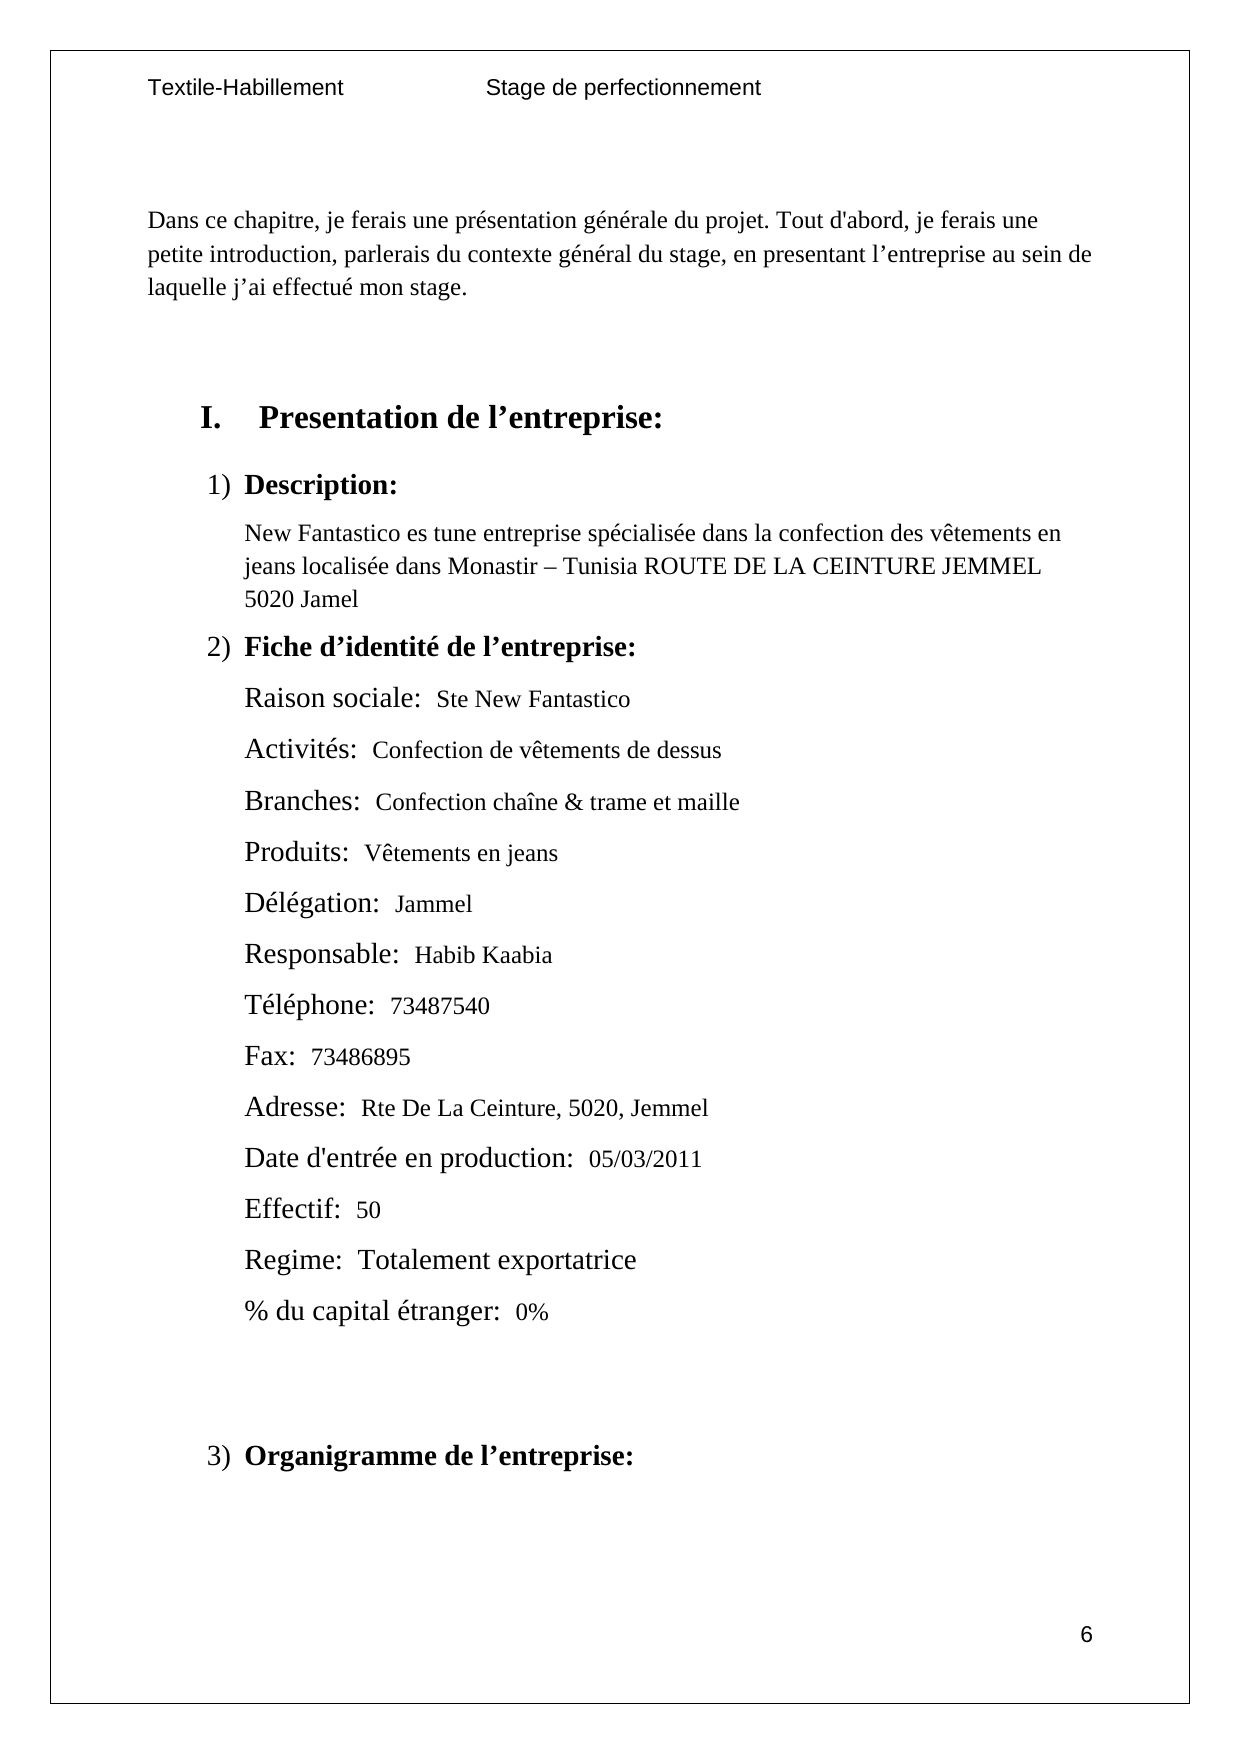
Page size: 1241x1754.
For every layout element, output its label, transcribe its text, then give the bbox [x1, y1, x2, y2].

list Date d'entrée en production: 05/03/2011 [244, 1140, 1093, 1173]
list Fax: 73486895 [229, 1038, 1093, 1071]
list Regime: Totalement exportatrice [244, 1242, 1093, 1276]
text Fiche d’identité de l’entreprise: [207, 629, 1093, 663]
list Branches: Confection chaîne & trame et maille [244, 783, 1093, 816]
list New Fantastico es tune entreprise spécialisée dans la confection des vêtements en jeans localisée dans Monastir – Tunisia ROUTE DE LA CEINTURE JEMMEL 5020 Jamel [244, 518, 1093, 613]
text Presentation de l’entreprise: [221, 398, 1093, 436]
text Organigramme de l’entreprise: [207, 1438, 1093, 1471]
list Produits: Vêtements en jeans [244, 834, 1093, 867]
list Responsable: Habib Kaabia [244, 936, 1093, 969]
list % du capital étranger: 0% [244, 1293, 1093, 1327]
list Activités: Confection de vêtements de dessus [244, 732, 1093, 765]
list Téléphone: 73487540 [244, 987, 1093, 1020]
list Adresse: Rte De La Ceinture, 5020, Jemmel [244, 1089, 1093, 1122]
list Dans ce chapitre, je ferais une présentation générale du projet. Tout d'abord, je ferais une petite introduction, parlerais du contexte général du stage, en presentant l’entreprise au sein de laquelle j’ai effectué mon stage. [147, 206, 1093, 300]
list Raison sociale: Ste New Fantastico [244, 681, 1093, 714]
list Effectif: 50 [244, 1191, 1093, 1224]
list Délégation: Jammel [244, 885, 1093, 918]
text Description: [207, 467, 1093, 500]
